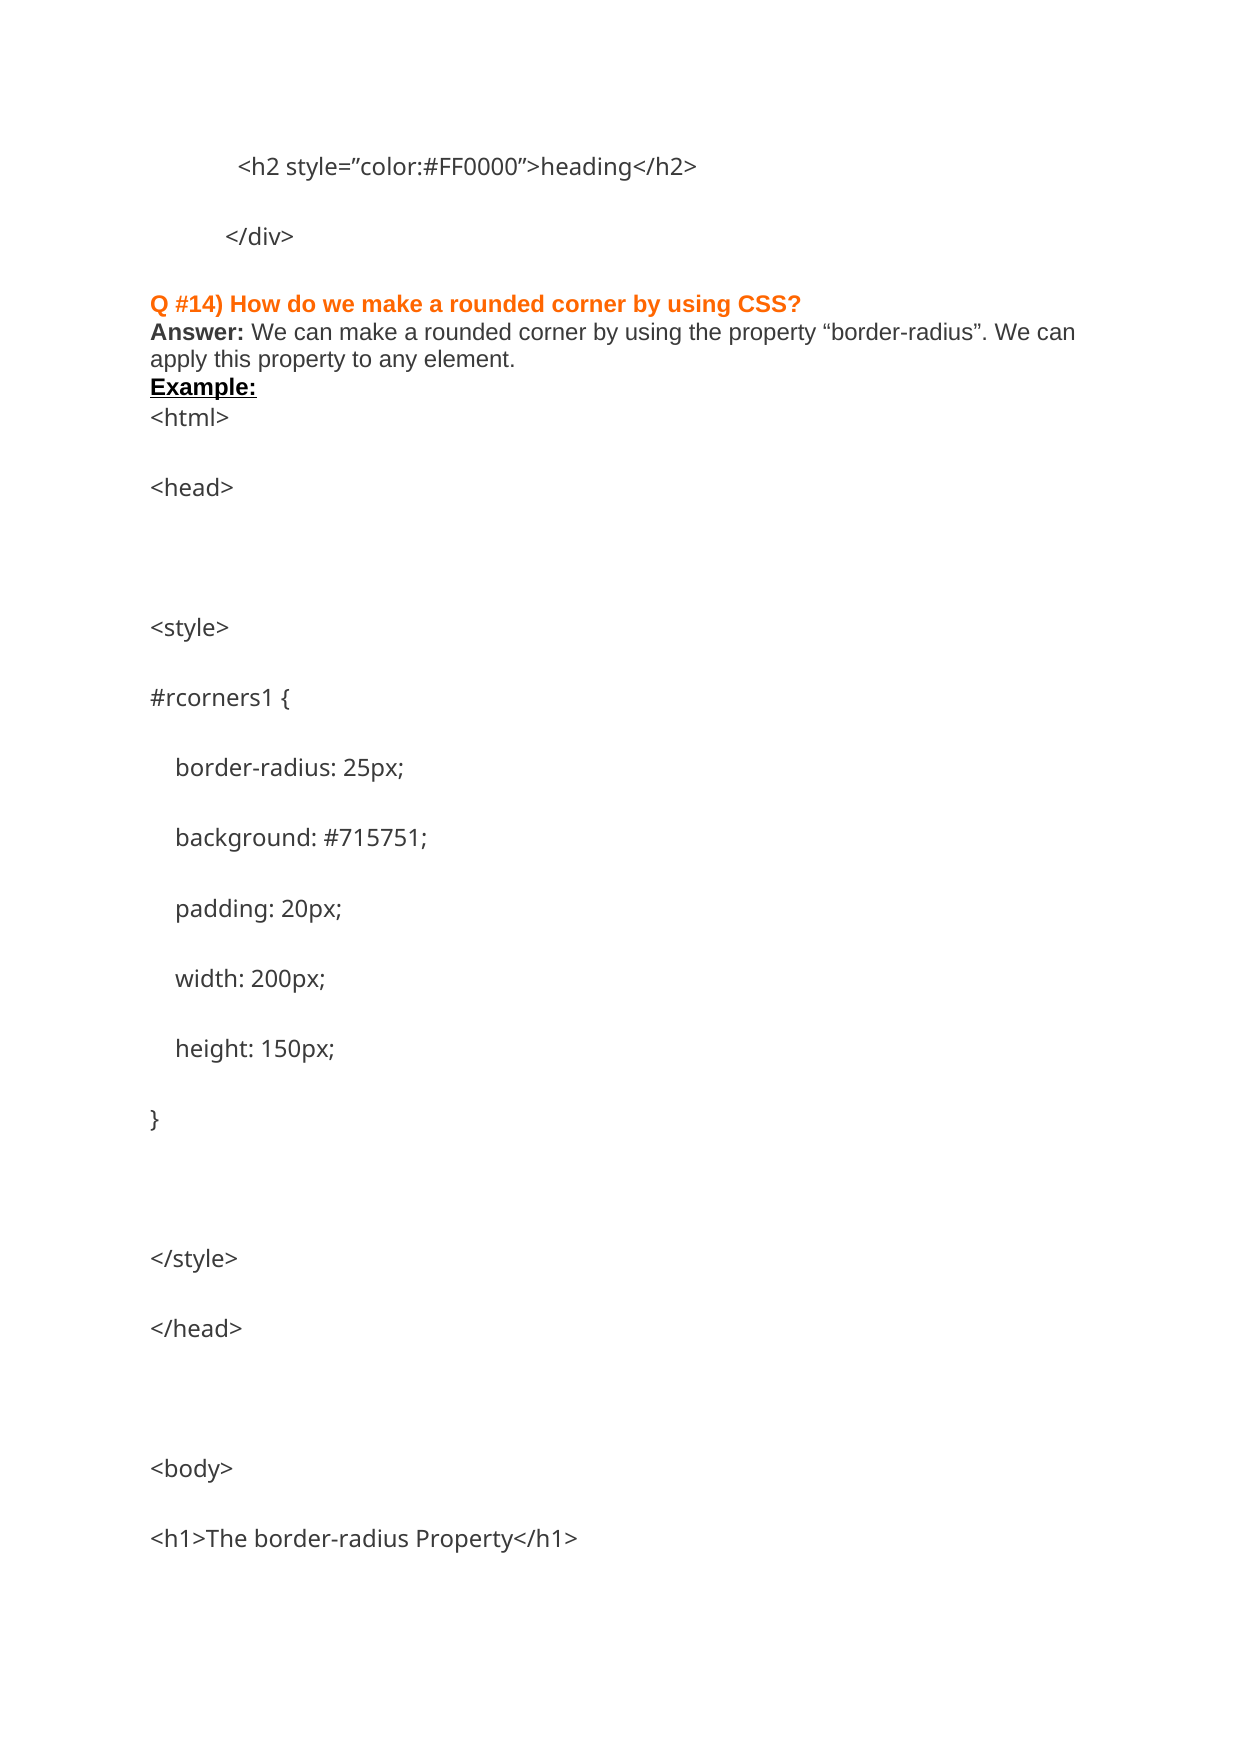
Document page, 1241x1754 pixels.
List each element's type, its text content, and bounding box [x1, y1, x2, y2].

text <body> [150, 1452, 1090, 1485]
text <html> [150, 401, 1090, 433]
text background: #715751; [150, 821, 1090, 854]
text Answer: We can make a rounded corner by using the property “border-radius”. We can apply this property to any element. [150, 318, 1090, 373]
text </div> [150, 220, 1090, 253]
text <head> [150, 471, 1090, 503]
text <style> [150, 611, 1090, 643]
text </style> [150, 1242, 1090, 1274]
text } [150, 1102, 1090, 1134]
text padding: 20px; [150, 891, 1090, 924]
text </head> [150, 1312, 1090, 1344]
text width: 200px; [150, 961, 1090, 994]
text Example: [150, 373, 1090, 401]
text height: 150px; [150, 1032, 1090, 1064]
text <h1>The border-radius Property</h1> [150, 1522, 1090, 1555]
text #rcorners1 { [150, 681, 1090, 714]
text border-radius: 25px; [150, 751, 1090, 784]
text <h2 style=”color:#FF0000”>heading</h2> [150, 150, 1090, 183]
text Q #14) How do we make a rounded corner by using CSS? [150, 290, 1090, 318]
